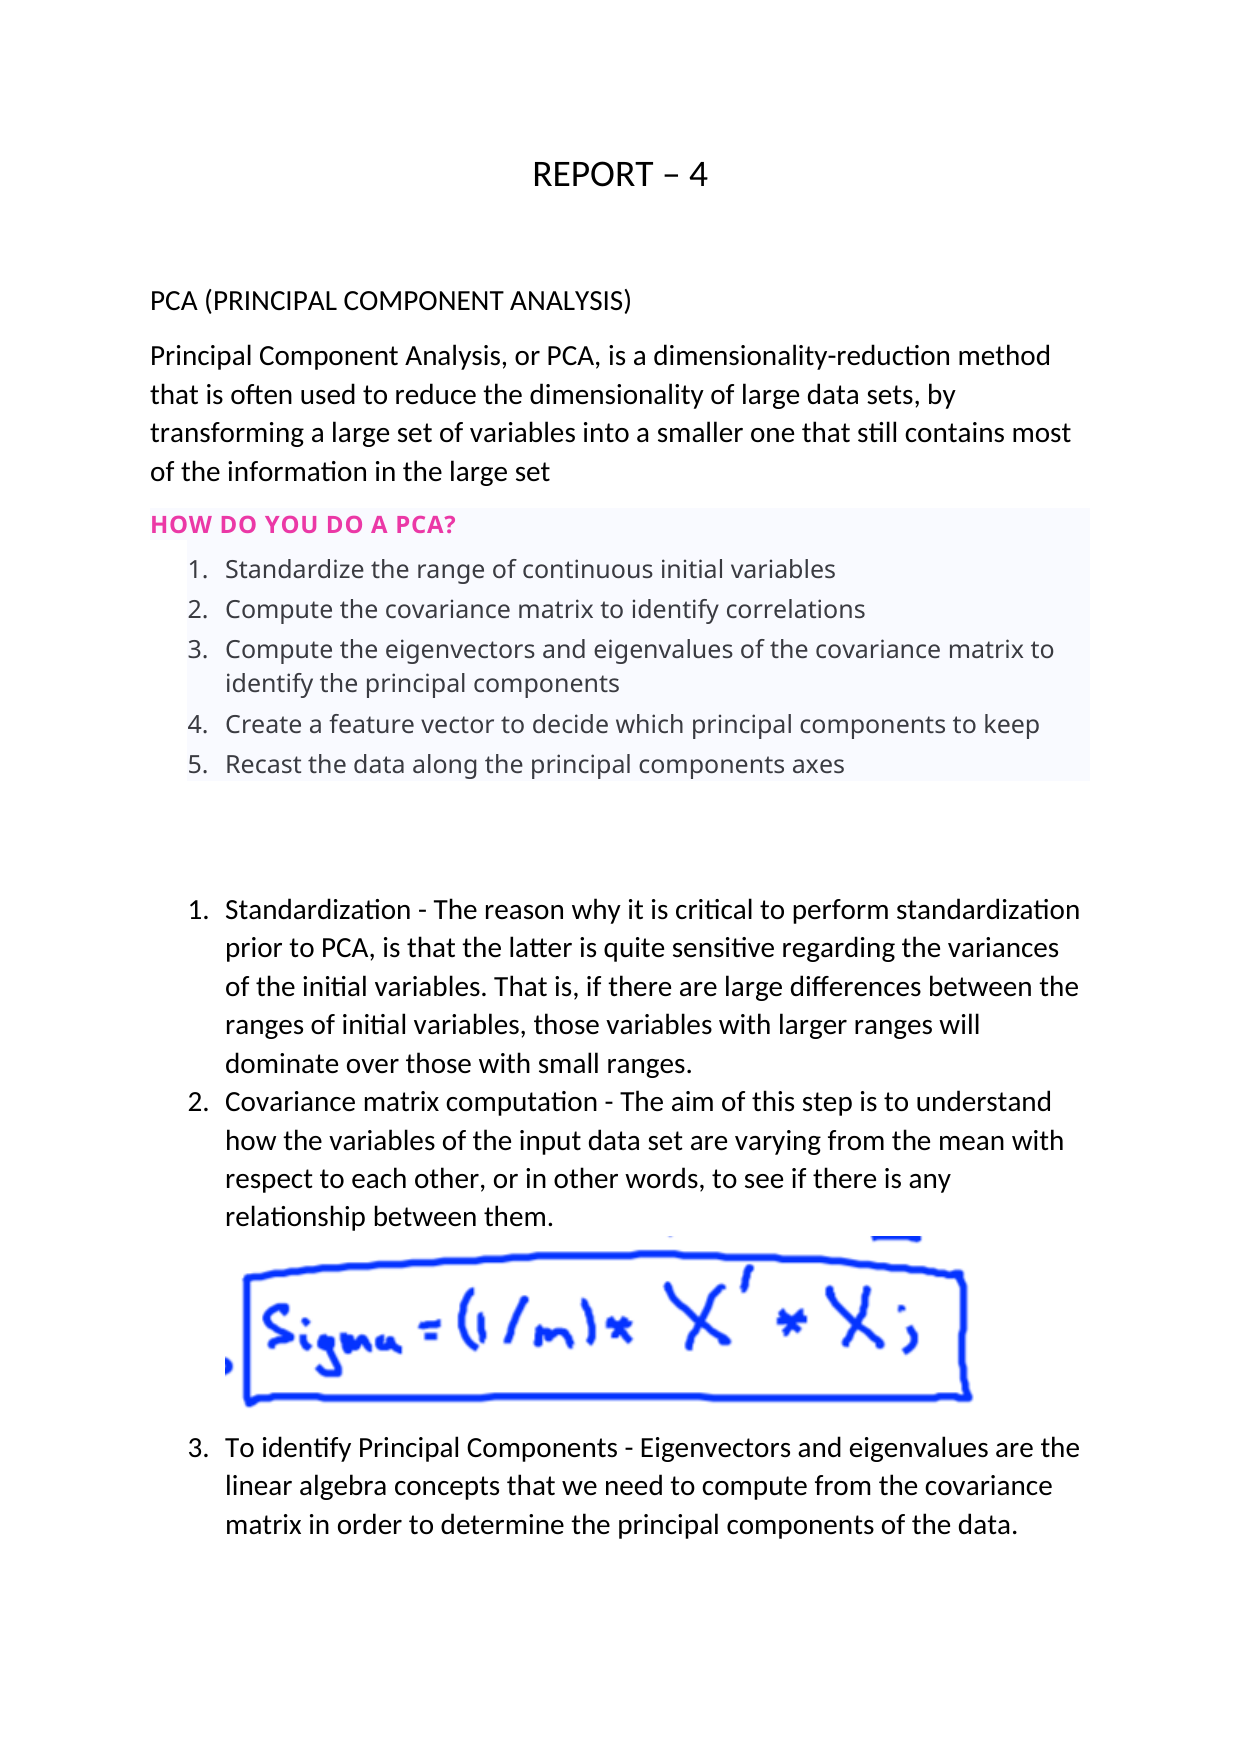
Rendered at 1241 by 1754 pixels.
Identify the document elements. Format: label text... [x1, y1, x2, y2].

list Recast the data along the principal components axes [187, 747, 1090, 781]
text REPORT – 4 [150, 150, 1090, 196]
picture [225, 1236, 1002, 1427]
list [187, 1429, 1090, 1542]
list Standardization - The reason why it is critical to perform standardization prior to PCA, is that the latter is quite sensitive regarding the variances of the initial variables. That is, if there are large differences between the ranges of initial variables, those variables with larger ranges will dominate over those with small ranges. [187, 891, 1090, 1080]
list Compute the eigenvectors and eigenvalues of the covariance matrix to identify the principal components [187, 632, 1090, 700]
list Compute the covariance matrix to identify correlations [187, 592, 1090, 626]
text Principal Component Analysis, or PCA, is a dimensionality-reduction method that is often used to reduce the dimensionality of large data sets, by transforming a large set of variables into a smaller one that still contains most of the information in the large set [150, 337, 1090, 488]
text HOW DO YOU DO A PCA? [150, 508, 1090, 540]
text PCA (PRINCIPAL COMPONENT ANALYSIS) [150, 282, 1090, 318]
list Standardize the range of continuous initial variables [187, 551, 1090, 585]
list Create a feature vector to decide which principal components to keep [187, 706, 1090, 740]
